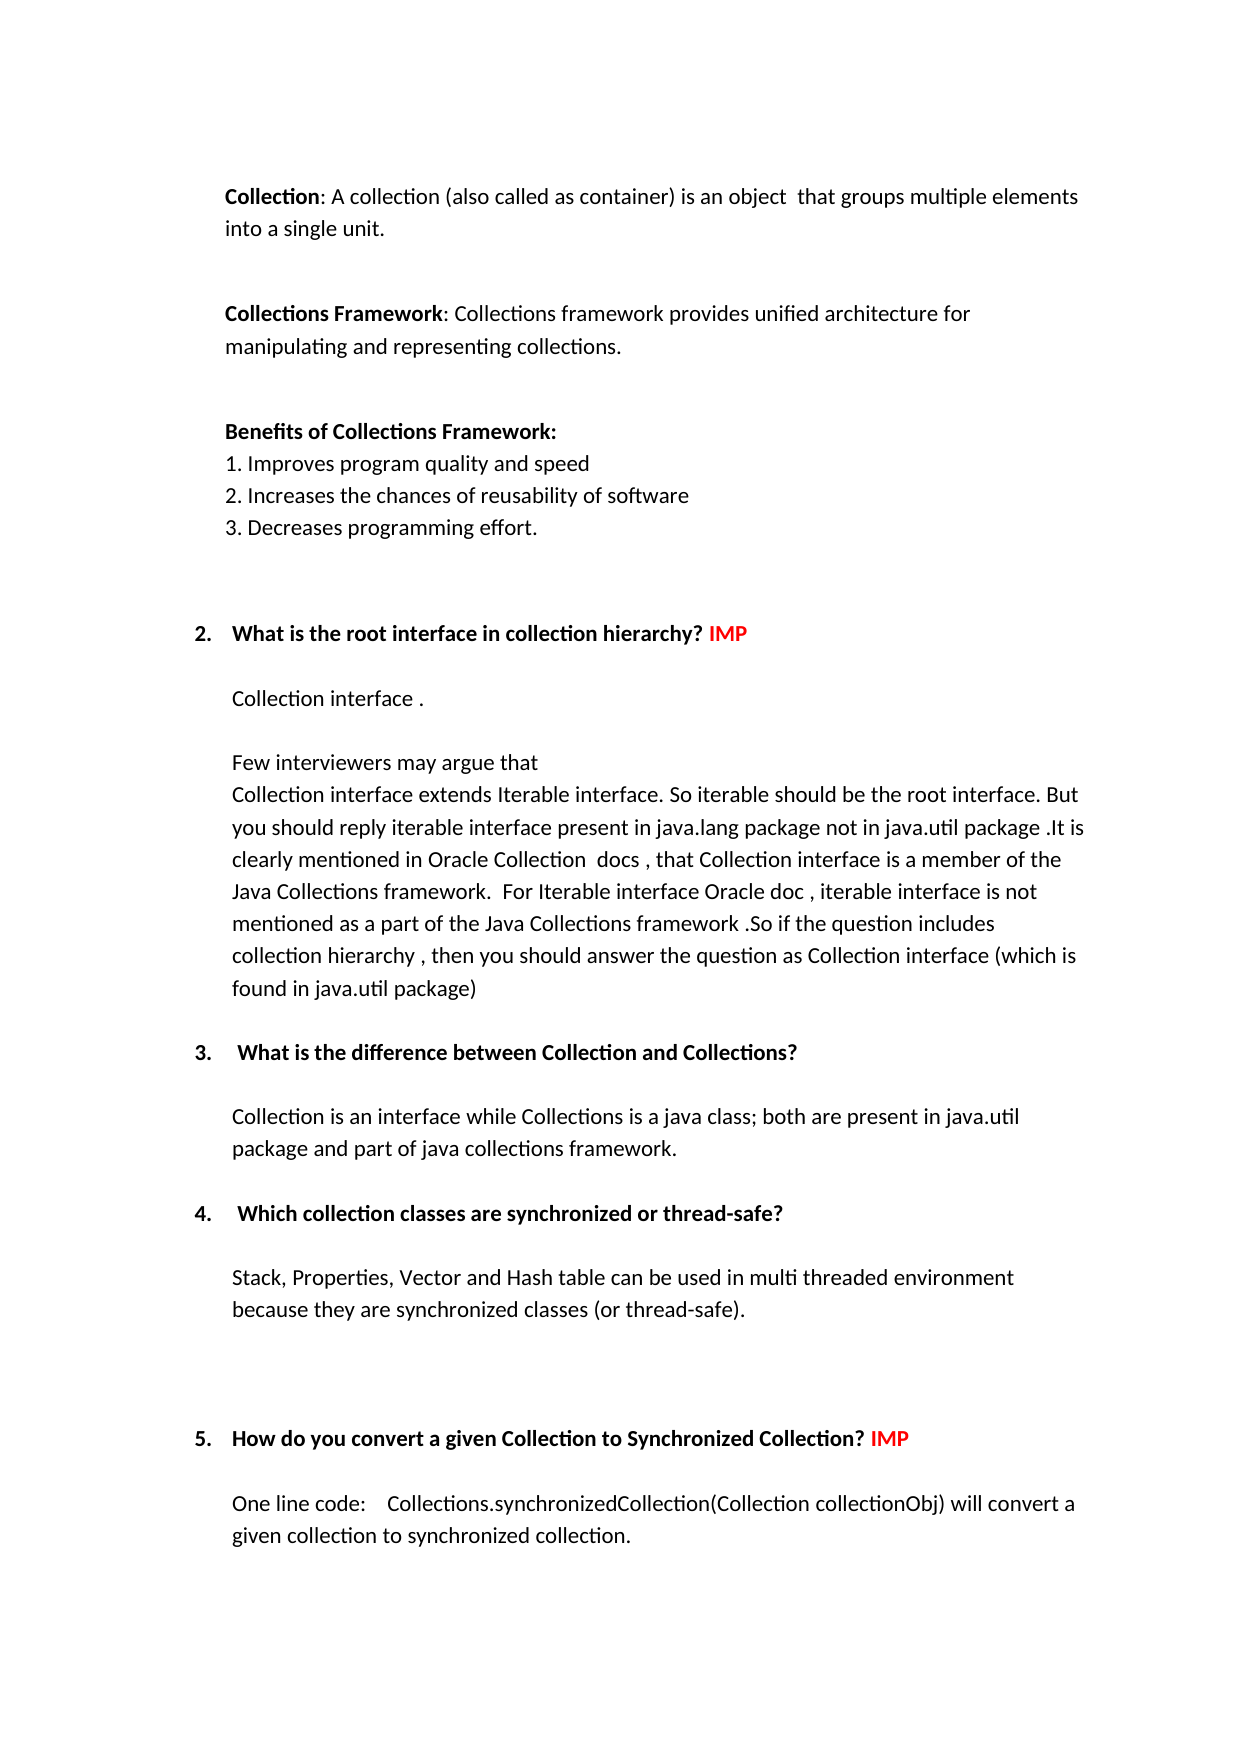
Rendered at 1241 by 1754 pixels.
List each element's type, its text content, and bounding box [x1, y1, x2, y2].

list What is the root interface in collection hierarchy? IMP Collection interface . [194, 619, 1090, 712]
list How do you convert a given Collection to Synchronized Collection? IMP One line code: Collections.synchronizedCollection(Collection collectionObj) will convert a given collection to synchronized collection. [194, 1424, 1090, 1549]
text Benefits of Collections Framework: 1. Improves program quality and speed 2. Increases the chances of reusability of software 3. Decreases programming effort. [225, 385, 1090, 542]
text Collection: A collection (also called as container) is an object that groups multiple elements into a single unit. [225, 150, 1090, 242]
text Collections Framework: Collections framework provides unified architecture for manipulating and representing collections. [225, 267, 1090, 360]
list What is the difference between Collection and Collections? Collection is an interface while Collections is a java class; both are present in java.util package and part of java collections framework. [194, 1038, 1090, 1163]
list Which collection classes are synchronized or thread-safe? Stack, Properties, Vector and Hash table can be used in multi threaded environment because they are synchronized classes (or thread-safe). [194, 1199, 1090, 1323]
list Few interviewers may argue that Collection interface extends Iterable interface. So iterable should be the root interface. But you should reply iterable interface present in java.lang package not in java.util package .It is clearly mentioned in Oracle Collection docs , that Collection interface is a member of the Java Collections framework. For Iterable interface Oracle doc , iterable interface is not mentioned as a part of the Java Collections framework .So if the question includes collection hierarchy , then you should answer the question as Collection interface (which is found in java.util package) [232, 748, 1090, 1002]
